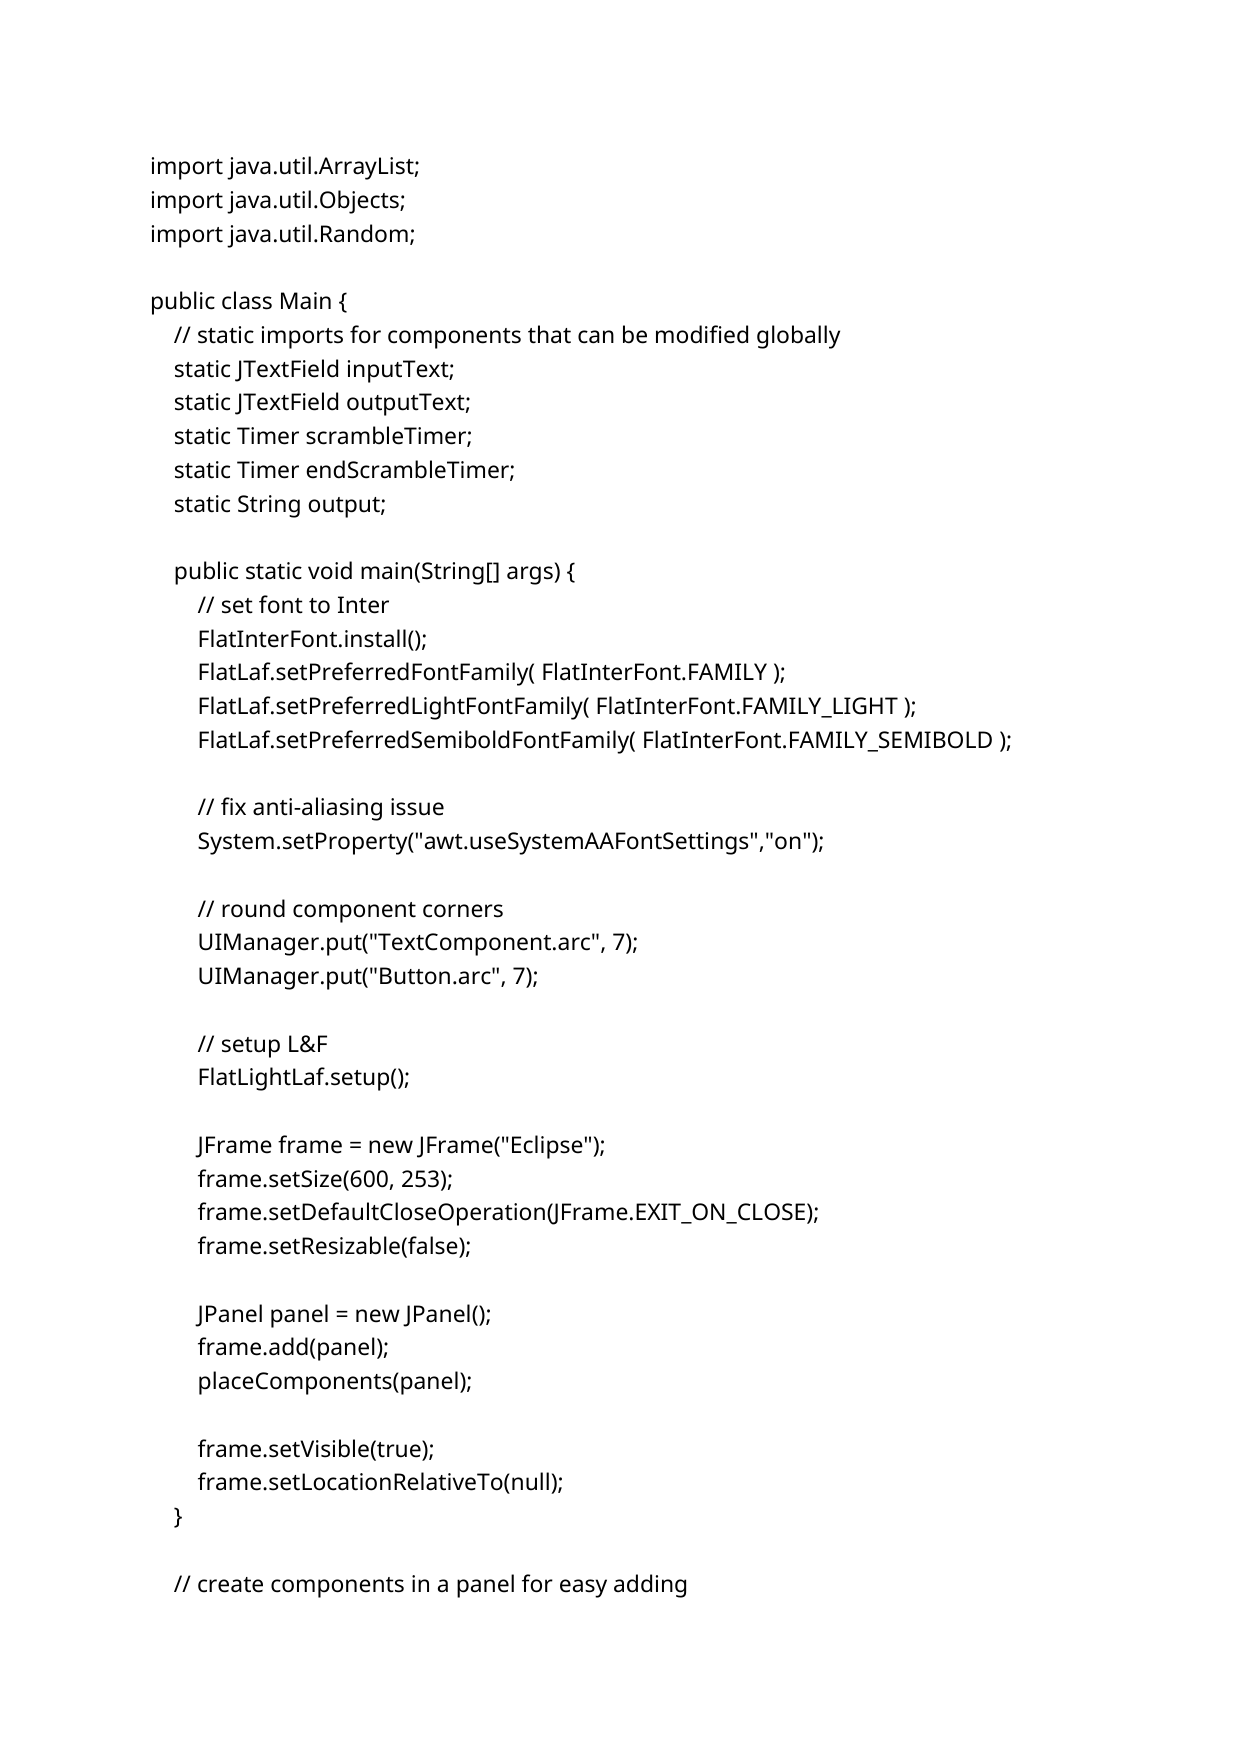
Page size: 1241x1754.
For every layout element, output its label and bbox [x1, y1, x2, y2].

text [150, 150, 1090, 1599]
